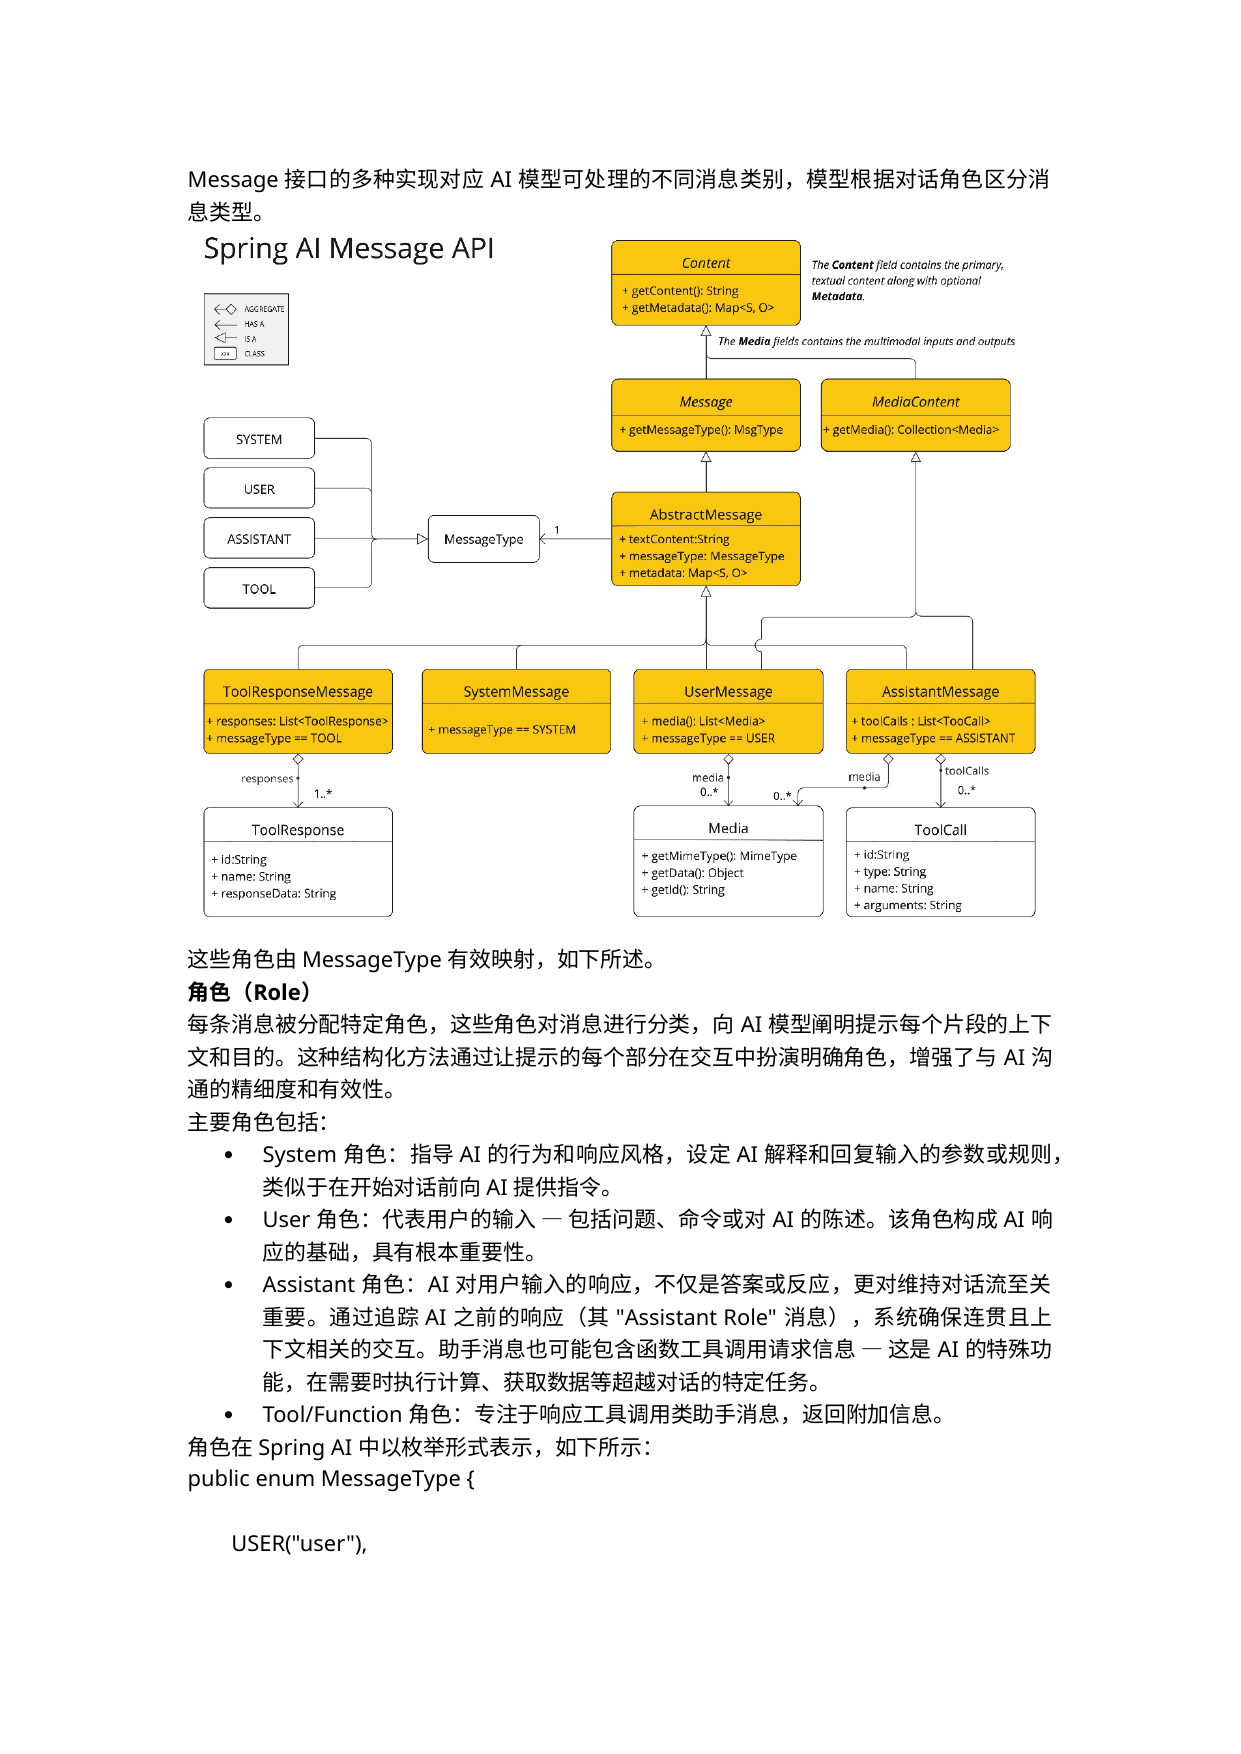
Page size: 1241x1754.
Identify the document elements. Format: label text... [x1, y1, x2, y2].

list System 角色：指导 AI 的行为和响应风格，设定 AI 解释和回复输入的参数或规则，类似于在开始对话前向 AI 提供指令。 [225, 1137, 1053, 1202]
text public enum MessageType { [187, 1462, 1053, 1494]
list Assistant 角色：AI 对用户输入的响应，不仅是答案或反应，更对维持对话流至关重要。通过追踪 AI 之前的响应（其 "Assistant Role" 消息），系统确保连贯且上下文相关的交互。助手消息也可能包含函数工具调用请求信息 — 这是 AI 的特殊功能，在需要时执行计算、获取数据等超越对话的特定任务。 [225, 1267, 1053, 1397]
text 角色（Role） [187, 974, 1053, 1007]
text 每条消息被分配特定角色，这些角色对消息进行分类，向 AI 模型阐明提示每个片段的上下文和目的。这种结构化方法通过让提示的每个部分在交互中扮演明确角色，增强了与 AI 沟通的精细度和有效性。 [187, 1007, 1053, 1104]
text 主要角色包括： [187, 1104, 1053, 1137]
text USER("user"), [187, 1527, 1053, 1559]
text 角色在 Spring AI 中以枚举形式表示，如下所示： [187, 1429, 1053, 1462]
text Message 接口的多种实现对应 AI 模型可处理的不同消息类别，模型根据对话角色区分消息类型。 [187, 162, 1053, 227]
picture [187, 227, 1053, 932]
list User 角色：代表用户的输入 — 包括问题、命令或对 AI 的陈述。该角色构成 AI 响应的基础，具有根本重要性。 [225, 1202, 1053, 1267]
text 这些角色由 MessageType 有效映射，如下所述。 [187, 942, 1053, 974]
list Tool/Function 角色：专注于响应工具调用类助手消息，返回附加信息。 [225, 1397, 1053, 1429]
